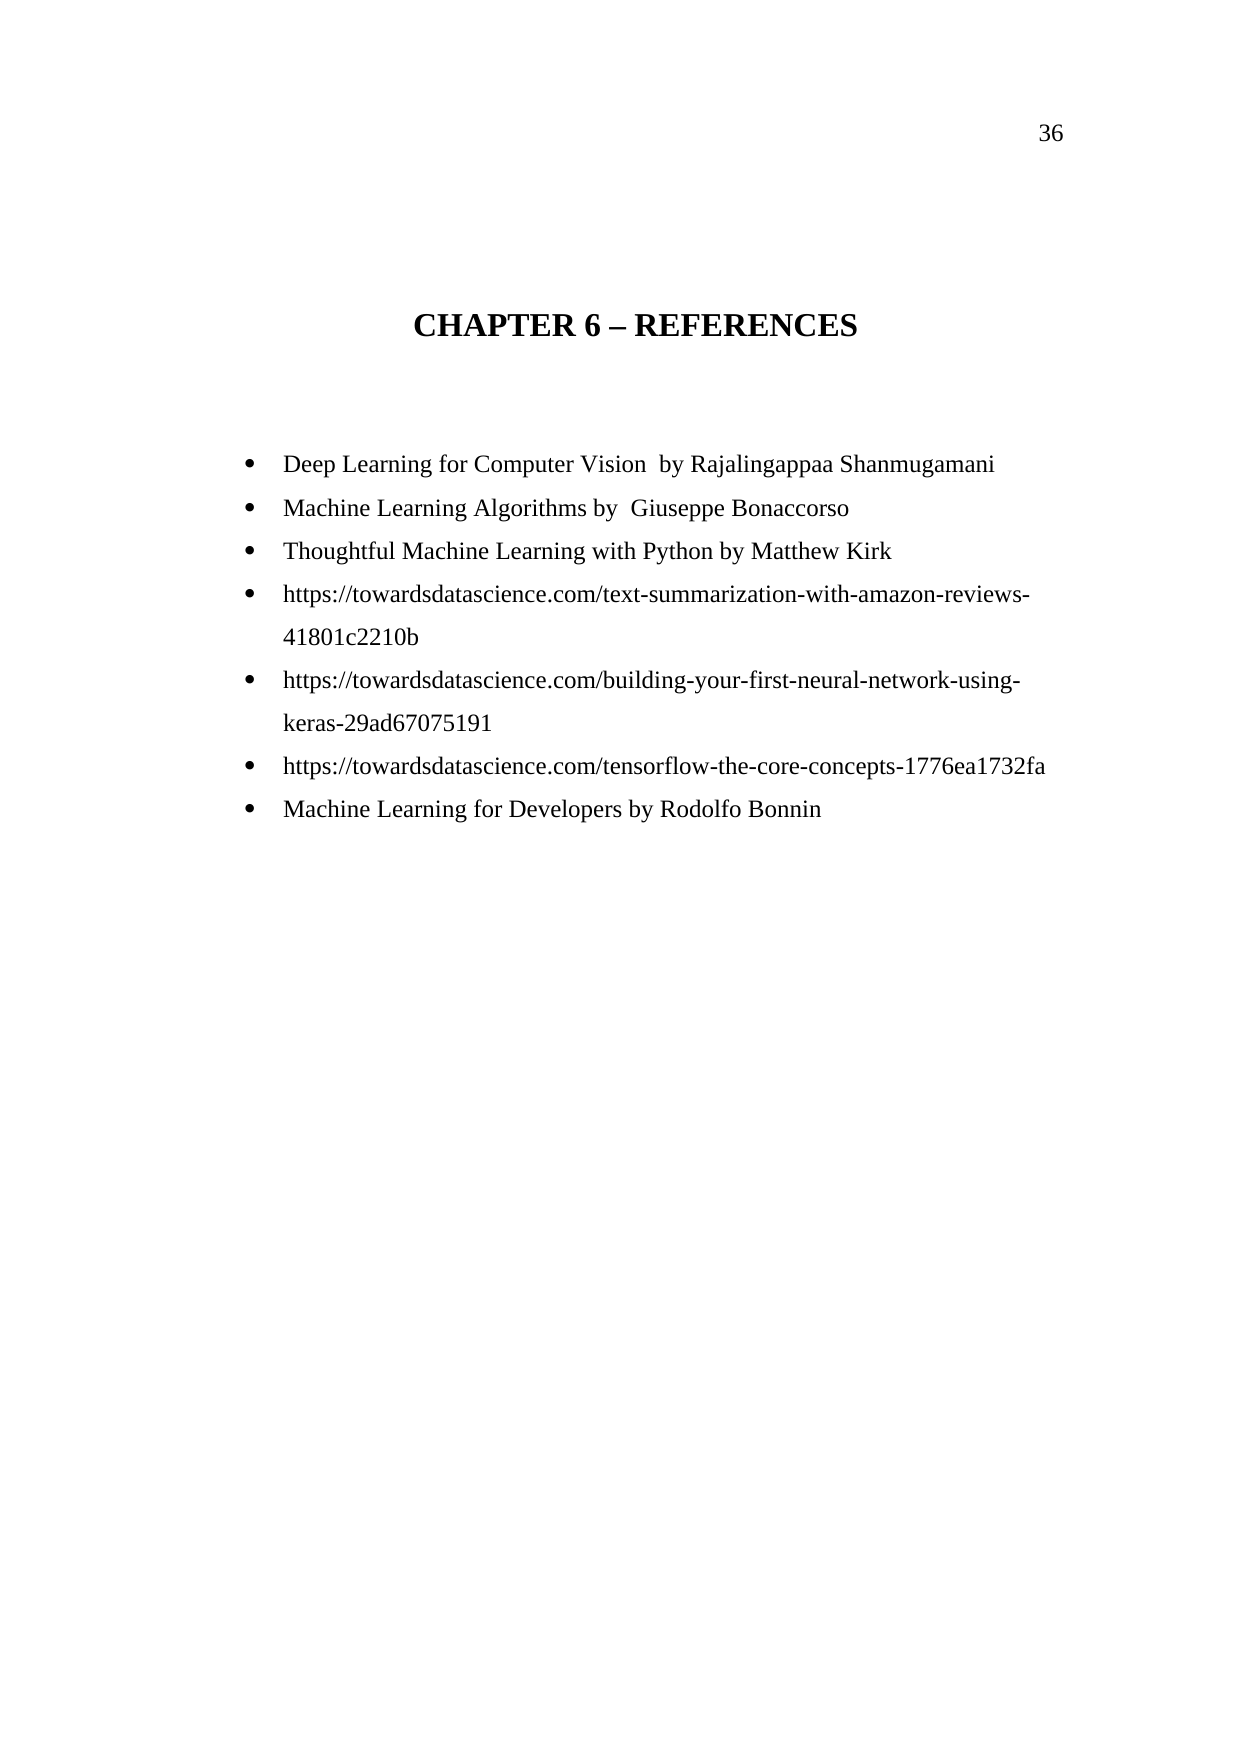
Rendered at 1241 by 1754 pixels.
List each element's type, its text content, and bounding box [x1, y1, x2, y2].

list Machine Learning for Developers by Rodolfo Bonnin [245, 794, 1063, 823]
list Thoughtful Machine Learning with Python by Matthew Kirk [245, 536, 1063, 564]
list https://towardsdatascience.com/text-summarization-with-amazon-reviews-41801c2210b [245, 579, 1063, 651]
list https://towardsdatascience.com/tensorflow-the-core-concepts-1776ea1732fa [245, 751, 1063, 780]
list Machine Learning Algorithms by Giuseppe Bonaccorso [245, 493, 1063, 521]
list Deep Learning for Computer Vision by Rajalingappaa Shanmugamani [245, 449, 1063, 478]
list https://towardsdatascience.com/building-your-first-neural-network-using-keras-29ad67075191 [245, 665, 1063, 737]
text CHAPTER 6 – REFERENCES [208, 306, 1063, 344]
